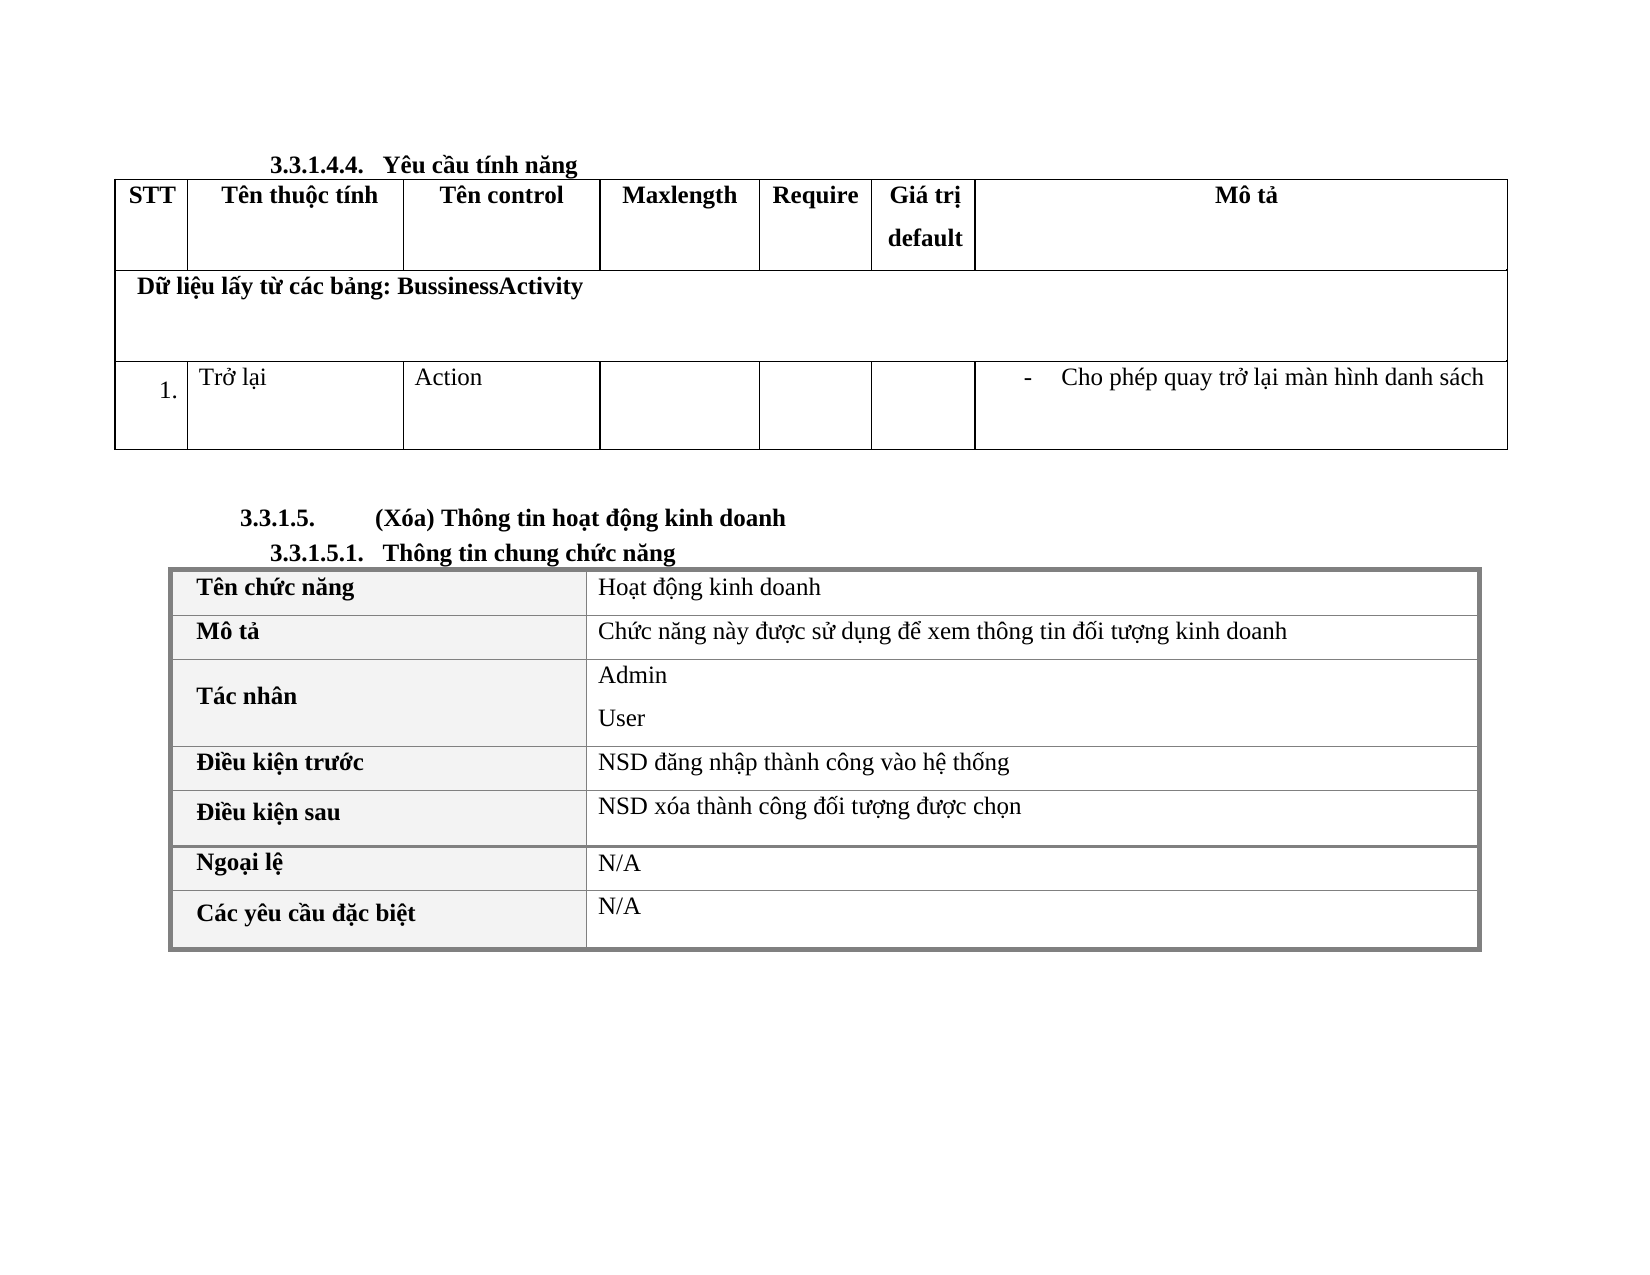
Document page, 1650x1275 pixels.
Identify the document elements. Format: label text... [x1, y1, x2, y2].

table_cell N/A [587, 848, 1477, 890]
table_cell Admin User [587, 660, 1477, 746]
subtitle Thông tin chung chức năng [270, 538, 1500, 567]
table_cell Các yêu cầu đặc biệt [173, 891, 586, 947]
table_cell Điều kiện trước [173, 747, 586, 790]
table_cell NSD xóa thành công đối tượng được chọn [587, 791, 1477, 845]
table_cell Tác nhân [173, 660, 586, 746]
table_header Giá trị default [872, 180, 974, 270]
table_cell N/A [587, 891, 1477, 947]
table_header Hoạt động kinh doanh [587, 572, 1477, 615]
table_header Tên thuộc tính [188, 180, 403, 270]
table_cell Chức năng này được sử dụng để xem thông tin đối tượng kinh doanh [587, 616, 1477, 659]
table_cell [601, 362, 759, 448]
table_cell Ngoại lệ [173, 848, 586, 890]
table_cell [872, 362, 974, 448]
subtitle Yêu cầu tính năng [270, 150, 1500, 179]
table_cell Trở lại [188, 362, 403, 448]
table_cell Điều kiện sau [173, 791, 586, 845]
table_cell [116, 362, 187, 448]
table_cell Cho phép quay trở lại màn hình danh sách [976, 362, 1507, 448]
table_header Mô tả [976, 180, 1507, 270]
table_cell Dữ liệu lấy từ các bảng: BussinessActivity [116, 271, 1507, 361]
table_cell NSD đăng nhập thành công vào hệ thống [587, 747, 1477, 790]
table_header Require [760, 180, 871, 270]
table_cell Action [404, 362, 599, 448]
table_header Tên chức năng [173, 572, 586, 615]
table_header Maxlength [601, 180, 759, 270]
table_cell [760, 362, 871, 448]
table_cell Mô tả [173, 616, 586, 659]
table_header Tên control [404, 180, 599, 270]
table_header STT [116, 180, 187, 270]
subtitle (Xóa) Thông tin hoạt động kinh doanh [240, 503, 1500, 532]
